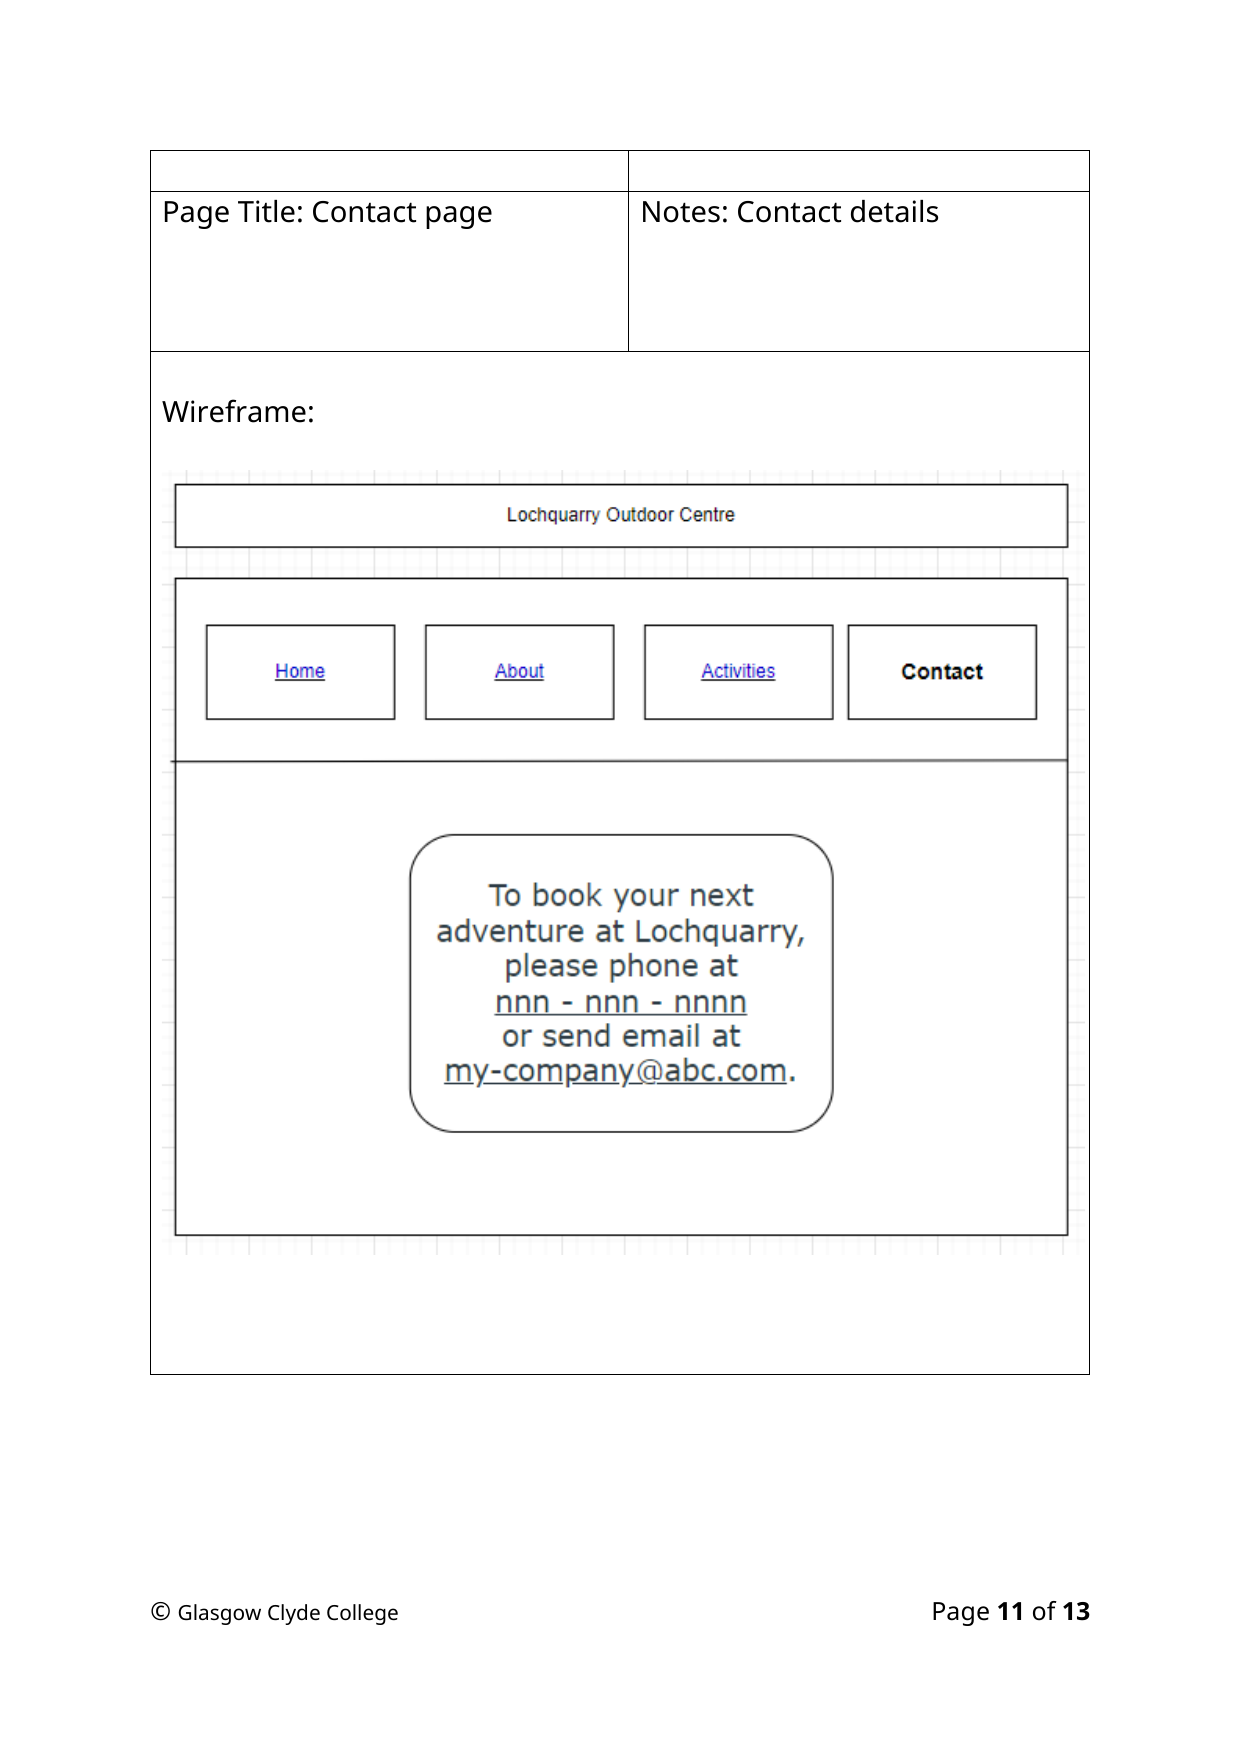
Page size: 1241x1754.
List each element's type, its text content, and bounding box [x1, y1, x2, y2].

table_cell Page Title: Contact page [151, 192, 628, 351]
table_cell [151, 151, 628, 191]
table_cell Notes: Contact details [629, 192, 1089, 351]
table_cell [629, 151, 1089, 191]
table_cell Wireframe: [151, 352, 1089, 1374]
picture [161, 470, 1086, 1255]
